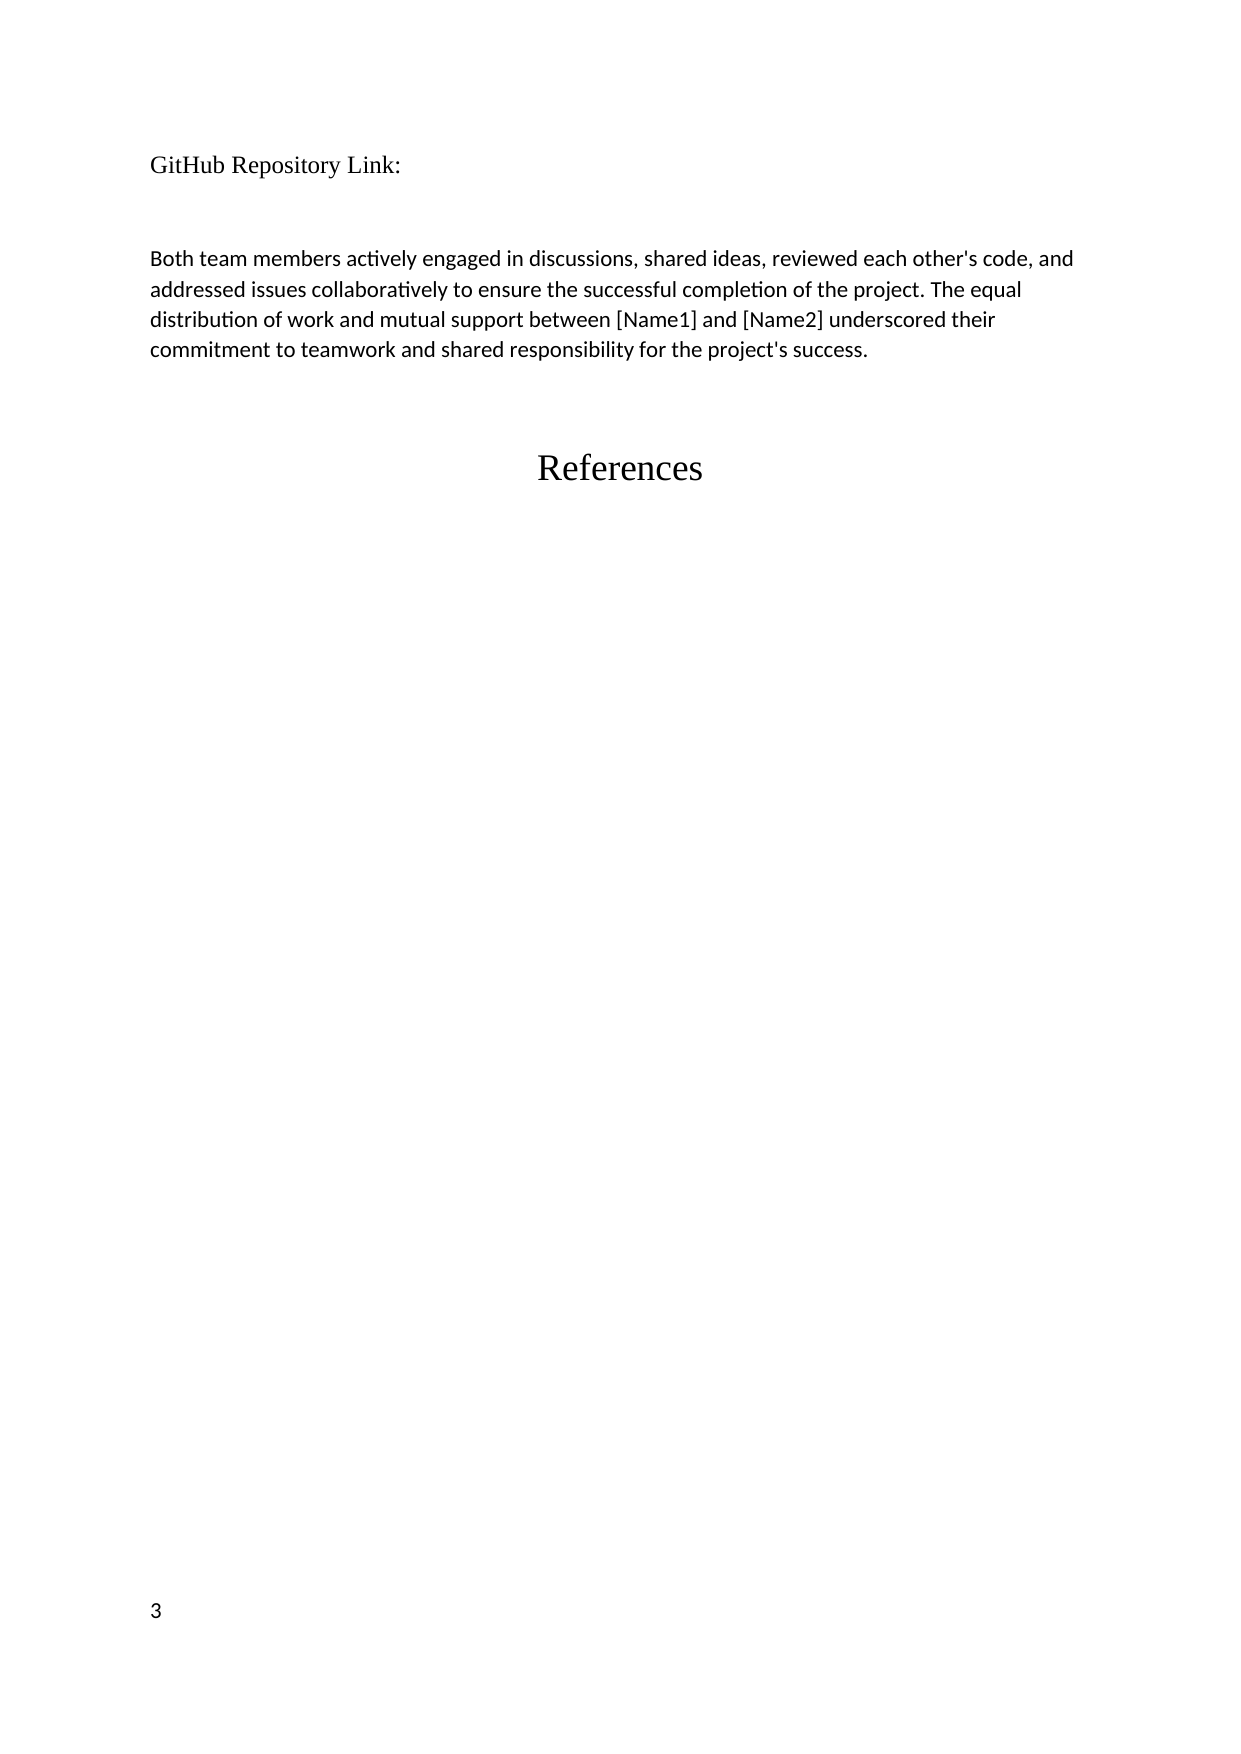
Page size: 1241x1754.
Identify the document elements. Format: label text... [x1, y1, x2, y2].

subtitle References [150, 446, 1090, 489]
text GitHub Repository Link: [150, 150, 1090, 179]
text Both team members actively engaged in discussions, shared ideas, reviewed each other's code, and addressed issues collaboratively to ensure the successful completion of the project. The equal distribution of work and mutual support between [Name1] and [Name2] underscored their commitment to teamwork and shared responsibility for the project's success. [150, 244, 1090, 363]
